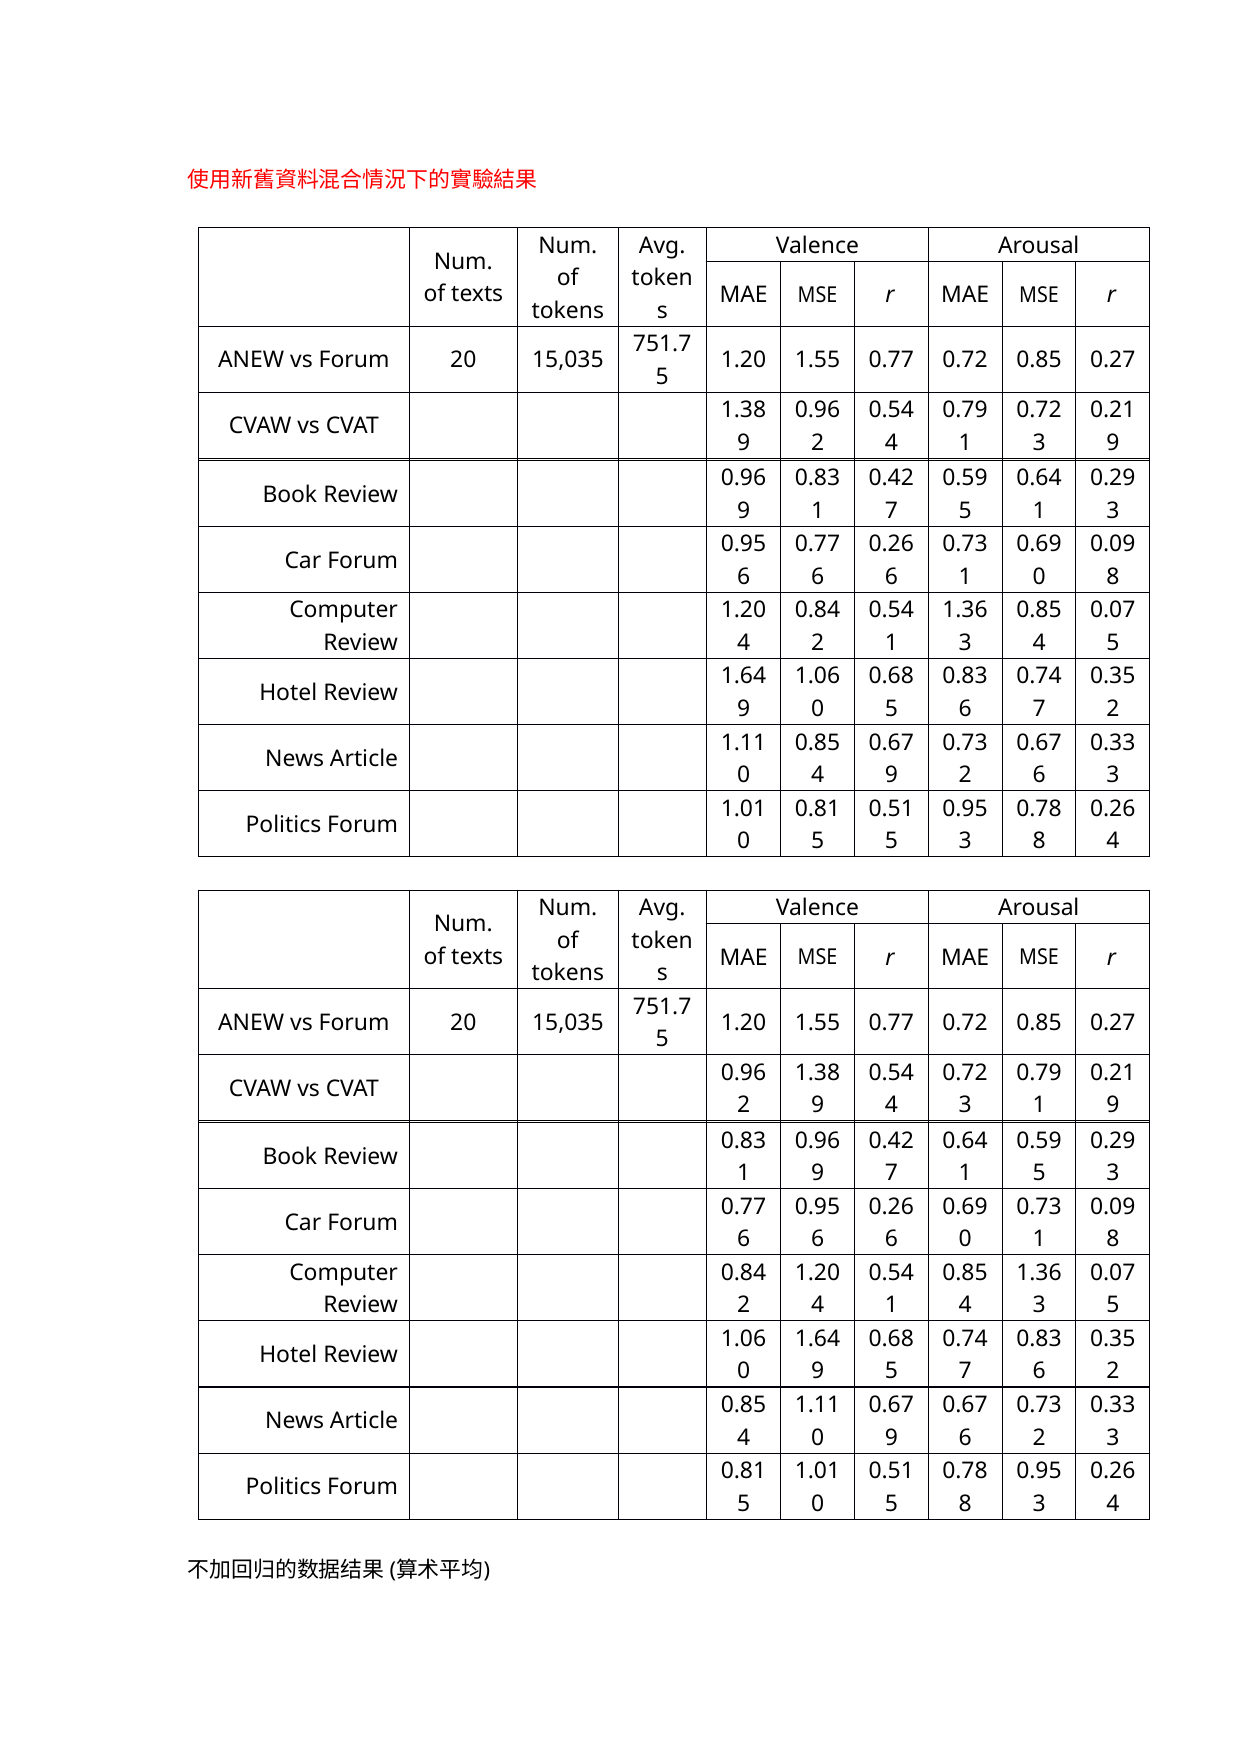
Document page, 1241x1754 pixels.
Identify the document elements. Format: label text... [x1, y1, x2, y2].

table_cell [518, 1321, 618, 1386]
table_cell [410, 659, 517, 724]
table_cell Book Review [199, 461, 409, 526]
table_header Avg. tokens [619, 228, 706, 326]
table_cell [410, 725, 517, 790]
table_cell 0.731 [929, 527, 1002, 592]
table_cell [518, 1388, 618, 1452]
table_cell 0.791 [1003, 1055, 1075, 1120]
table_cell 1.20 [707, 989, 780, 1054]
table_cell 1.389 [781, 1055, 854, 1120]
table_cell 1.363 [929, 593, 1002, 658]
table_cell [619, 659, 706, 724]
table_cell ANEW vs Forum [199, 327, 409, 392]
table_cell CVAW vs CVAT [199, 393, 409, 458]
table_cell 0.72 [929, 327, 1002, 392]
table_cell 0.723 [1003, 393, 1075, 458]
table_cell [619, 791, 706, 856]
table_cell 0.85 [1003, 327, 1075, 392]
table_cell 0.77 [855, 327, 928, 392]
table_cell 0.788 [1003, 791, 1075, 856]
table_cell [518, 1255, 618, 1320]
table_cell r [1076, 262, 1149, 326]
table_header Arousal [929, 891, 1149, 923]
table_cell Car Forum [199, 527, 409, 592]
table_cell 0.544 [855, 393, 928, 458]
table_cell [410, 1388, 517, 1452]
table_cell 1.060 [781, 659, 854, 724]
table_cell [518, 1055, 618, 1120]
table_cell Politics Forum [199, 1454, 409, 1518]
table_cell 0.595 [1003, 1123, 1075, 1188]
table_cell [410, 1255, 517, 1320]
table_header Valence [707, 228, 928, 261]
table_cell 1.110 [781, 1388, 854, 1452]
table_cell 1.55 [781, 989, 854, 1054]
table_cell 0.776 [707, 1189, 780, 1254]
table_cell 0.641 [1003, 461, 1075, 526]
table_cell 0.219 [1076, 1055, 1149, 1120]
table_cell 0.854 [929, 1255, 1002, 1320]
table_cell [619, 1454, 706, 1518]
table_cell 0.515 [855, 1454, 928, 1518]
table_cell 1.010 [781, 1454, 854, 1518]
table_cell MSE [781, 262, 854, 326]
table_cell 0.842 [707, 1255, 780, 1320]
table_cell 0.77 [855, 989, 928, 1054]
table_cell 0.098 [1076, 527, 1149, 592]
text 不加回归的数据结果 (算术平均) [187, 1552, 1053, 1584]
table_cell 0.747 [929, 1321, 1002, 1386]
table_cell 0.836 [929, 659, 1002, 724]
table_cell 0.962 [781, 393, 854, 458]
table_cell 0.352 [1076, 659, 1149, 724]
table_cell MSE [1003, 924, 1075, 988]
table_cell 0.842 [781, 593, 854, 658]
table_cell 1.204 [707, 593, 780, 658]
table_cell [518, 1454, 618, 1518]
table_cell 0.969 [707, 461, 780, 526]
table_cell 0.333 [1076, 725, 1149, 790]
table_cell 0.641 [929, 1123, 1002, 1188]
table_cell 0.075 [1076, 1255, 1149, 1320]
table_cell 0.747 [1003, 659, 1075, 724]
table_cell [518, 791, 618, 856]
table_cell Hotel Review [199, 1321, 409, 1386]
table_cell MAE [707, 262, 780, 326]
table_cell Book Review [199, 1123, 409, 1188]
table_cell 0.732 [929, 725, 1002, 790]
table_cell 751.75 [619, 989, 706, 1054]
table_cell 0.685 [855, 1321, 928, 1386]
table_cell 1.55 [781, 327, 854, 392]
table_cell [410, 1123, 517, 1188]
text 使用新舊資料混合情況下的實驗結果 [187, 162, 1053, 194]
table_cell 1.649 [707, 659, 780, 724]
table_cell 1.20 [707, 327, 780, 392]
table_cell 0.352 [1076, 1321, 1149, 1386]
table_cell 0.953 [929, 791, 1002, 856]
table_cell MSE [781, 924, 854, 988]
table_cell 0.690 [1003, 527, 1075, 592]
table_header Arousal [929, 228, 1149, 261]
table_cell 1.110 [707, 725, 780, 790]
table_cell r [1076, 924, 1149, 988]
table_cell CVAW vs CVAT [199, 1055, 409, 1120]
table_cell 0.956 [781, 1189, 854, 1254]
table_cell MAE [929, 924, 1002, 988]
table_cell 0.85 [1003, 989, 1075, 1054]
table_header [199, 891, 409, 988]
table_cell 0.676 [929, 1388, 1002, 1452]
table_cell 0.679 [855, 725, 928, 790]
table_cell 0.831 [781, 461, 854, 526]
table_cell [410, 593, 517, 658]
table_cell [619, 527, 706, 592]
table_cell [619, 1321, 706, 1386]
table_cell [410, 1321, 517, 1386]
table_cell 0.685 [855, 659, 928, 724]
table_cell [410, 461, 517, 526]
table_cell 0.595 [929, 461, 1002, 526]
table_cell [619, 1189, 706, 1254]
table_cell 0.854 [707, 1388, 780, 1452]
table_cell 0.676 [1003, 725, 1075, 790]
table_cell [518, 393, 618, 458]
table_cell 1.389 [707, 393, 780, 458]
table_cell 0.956 [707, 527, 780, 592]
table_cell 0.075 [1076, 593, 1149, 658]
table_cell News Article [199, 725, 409, 790]
table_cell 0.836 [1003, 1321, 1075, 1386]
table_cell 0.953 [1003, 1454, 1075, 1518]
table_cell ANEW vs Forum [199, 989, 409, 1054]
table_cell 0.544 [855, 1055, 928, 1120]
table_cell [410, 791, 517, 856]
table_cell 0.098 [1076, 1189, 1149, 1254]
table_cell [619, 461, 706, 526]
table_cell 0.266 [855, 527, 928, 592]
table_cell 0.264 [1076, 791, 1149, 856]
table_cell [619, 725, 706, 790]
table_cell Computer Review [199, 1255, 409, 1320]
table_cell 0.815 [707, 1454, 780, 1518]
table_cell 0.679 [855, 1388, 928, 1452]
table_cell [410, 1189, 517, 1254]
table_header Num. of tokens [518, 228, 618, 326]
table_cell 0.515 [855, 791, 928, 856]
table_cell 1.363 [1003, 1255, 1075, 1320]
table_cell News Article [199, 1388, 409, 1452]
table_cell 0.72 [929, 989, 1002, 1054]
table_cell [410, 527, 517, 592]
table_header Valence [707, 891, 928, 923]
table_cell [619, 1123, 706, 1188]
table_cell 1.204 [781, 1255, 854, 1320]
table_cell 0.854 [1003, 593, 1075, 658]
table_header Num. of tokens [518, 891, 618, 988]
table_cell 0.541 [855, 593, 928, 658]
table_cell [619, 1255, 706, 1320]
table_cell MAE [707, 924, 780, 988]
table_header Avg. tokens [619, 891, 706, 988]
table_cell [518, 593, 618, 658]
table_cell [518, 1123, 618, 1188]
table_cell 1.649 [781, 1321, 854, 1386]
table_cell 0.293 [1076, 1123, 1149, 1188]
table_cell [619, 1388, 706, 1452]
table_cell 0.219 [1076, 393, 1149, 458]
table_cell Politics Forum [199, 791, 409, 856]
table_cell 0.776 [781, 527, 854, 592]
table_cell 0.427 [855, 461, 928, 526]
table_cell 0.732 [1003, 1388, 1075, 1452]
table_cell 0.815 [781, 791, 854, 856]
table_cell [619, 1055, 706, 1120]
table_cell 0.854 [781, 725, 854, 790]
table_cell [518, 527, 618, 592]
table_cell 15,035 [518, 327, 618, 392]
table_cell MAE [929, 262, 1002, 326]
table_cell [518, 725, 618, 790]
table_cell [619, 393, 706, 458]
table_cell 0.831 [707, 1123, 780, 1188]
table_cell 0.333 [1076, 1388, 1149, 1452]
table_cell 751.75 [619, 327, 706, 392]
table_cell 0.27 [1076, 989, 1149, 1054]
table_cell [518, 461, 618, 526]
table_cell 1.010 [707, 791, 780, 856]
table_cell 0.962 [707, 1055, 780, 1120]
table_cell 0.969 [781, 1123, 854, 1188]
table_cell [619, 593, 706, 658]
table_cell 0.266 [855, 1189, 928, 1254]
table_cell [410, 1055, 517, 1120]
table_cell 0.788 [929, 1454, 1002, 1518]
table_cell [410, 393, 517, 458]
table_cell [410, 1454, 517, 1518]
table_cell 20 [410, 989, 517, 1054]
table_header Num. of texts [410, 228, 517, 326]
table_cell 0.791 [929, 393, 1002, 458]
table_header [199, 228, 409, 326]
table_cell 15,035 [518, 989, 618, 1054]
table_cell [518, 1189, 618, 1254]
table_cell Car Forum [199, 1189, 409, 1254]
table_cell MSE [1003, 262, 1075, 326]
table_cell 0.731 [1003, 1189, 1075, 1254]
table_cell 0.427 [855, 1123, 928, 1188]
table_cell r [855, 924, 928, 988]
table_cell r [855, 262, 928, 326]
table_cell Computer Review [199, 593, 409, 658]
table_header Num. of texts [410, 891, 517, 988]
table_cell 0.264 [1076, 1454, 1149, 1518]
table_cell 0.541 [855, 1255, 928, 1320]
table_cell 1.060 [707, 1321, 780, 1386]
table_cell 0.690 [929, 1189, 1002, 1254]
table_cell 0.27 [1076, 327, 1149, 392]
table_cell 0.723 [929, 1055, 1002, 1120]
table_cell Hotel Review [199, 659, 409, 724]
table_cell [518, 659, 618, 724]
table_cell 20 [410, 327, 517, 392]
table_cell 0.293 [1076, 461, 1149, 526]
